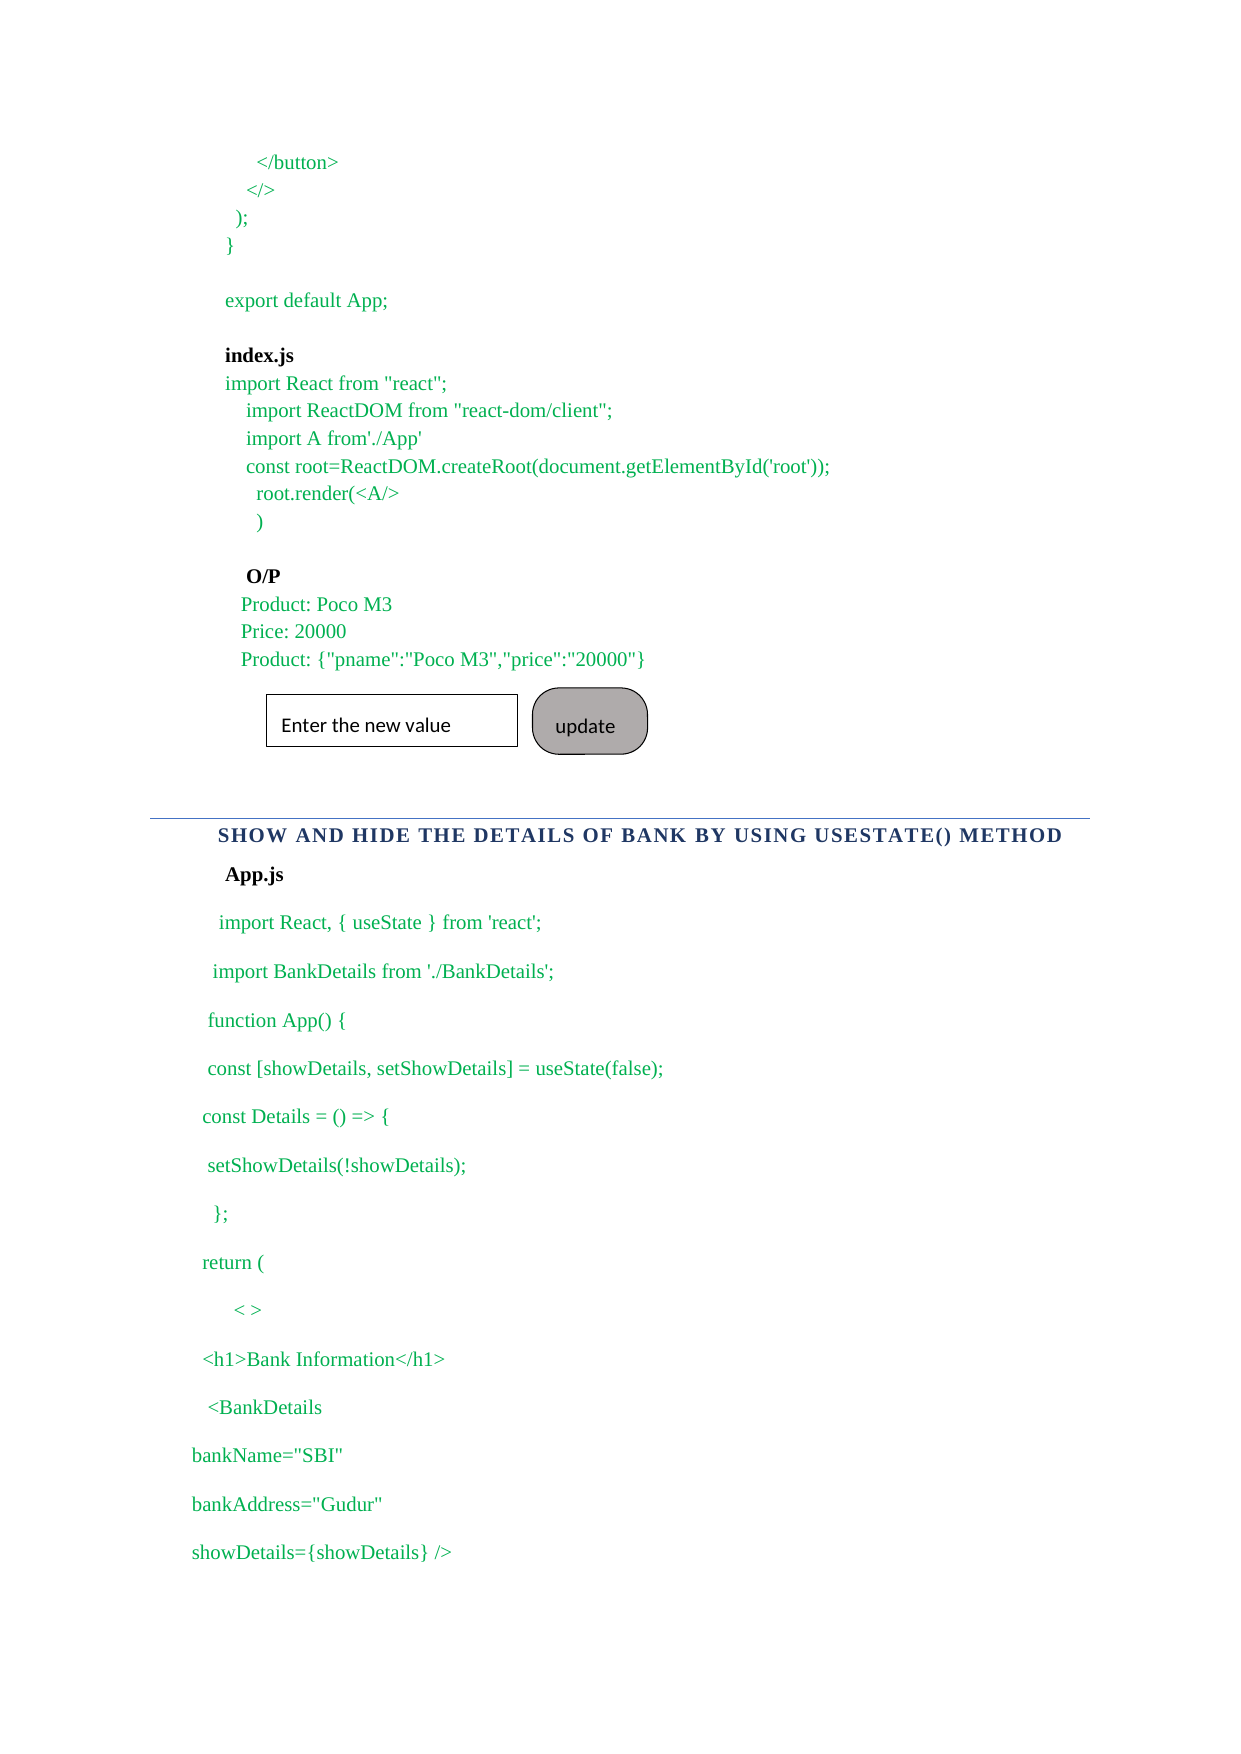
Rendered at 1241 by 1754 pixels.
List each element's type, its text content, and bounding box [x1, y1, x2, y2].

list Price: 20000 [225, 619, 1090, 643]
list Product: Poco M3 [225, 592, 1090, 616]
list Product: {"pname":"Poco M3","price":"20000"} [225, 647, 1090, 671]
text const Details = () => { [150, 1104, 1090, 1128]
list root.render(<A/> [225, 481, 1090, 505]
list import React from "react"; [225, 371, 1090, 395]
text import React, { useState } from 'react'; [150, 910, 1090, 934]
text return ( [150, 1250, 1090, 1274]
list ) [225, 509, 1090, 533]
list </button> [225, 150, 1090, 174]
text }; [150, 1201, 1090, 1225]
list export default App; [225, 288, 1090, 312]
text setShowDetails(!showDetails); [150, 1153, 1090, 1177]
list O/P [225, 564, 1090, 588]
subtitle Show and hide the details of bank by using useState() Method [150, 819, 1090, 847]
list const root=ReactDOM.createRoot(document.getElementById('root')); [225, 454, 1090, 478]
list App.js [225, 861, 1090, 886]
text < > [150, 1298, 1090, 1322]
list import ReactDOM from "react-dom/client"; [225, 398, 1090, 422]
text bankName="SBI" [150, 1443, 1090, 1467]
list import A from'./App' [225, 426, 1090, 450]
list ); [225, 205, 1090, 229]
text <BankDetails [150, 1395, 1090, 1419]
text import BankDetails from './BankDetails'; [150, 959, 1090, 983]
text <h1>Bank Information</h1> [150, 1347, 1090, 1371]
text bankAddress="Gudur" [150, 1492, 1090, 1516]
text function App() { [150, 1007, 1090, 1032]
text showDetails={showDetails} /> [150, 1540, 1090, 1564]
list </> [225, 178, 1090, 202]
list } [225, 233, 1090, 257]
list index.js [225, 343, 1090, 367]
text const [showDetails, setShowDetails] = useState(false); [150, 1056, 1090, 1080]
